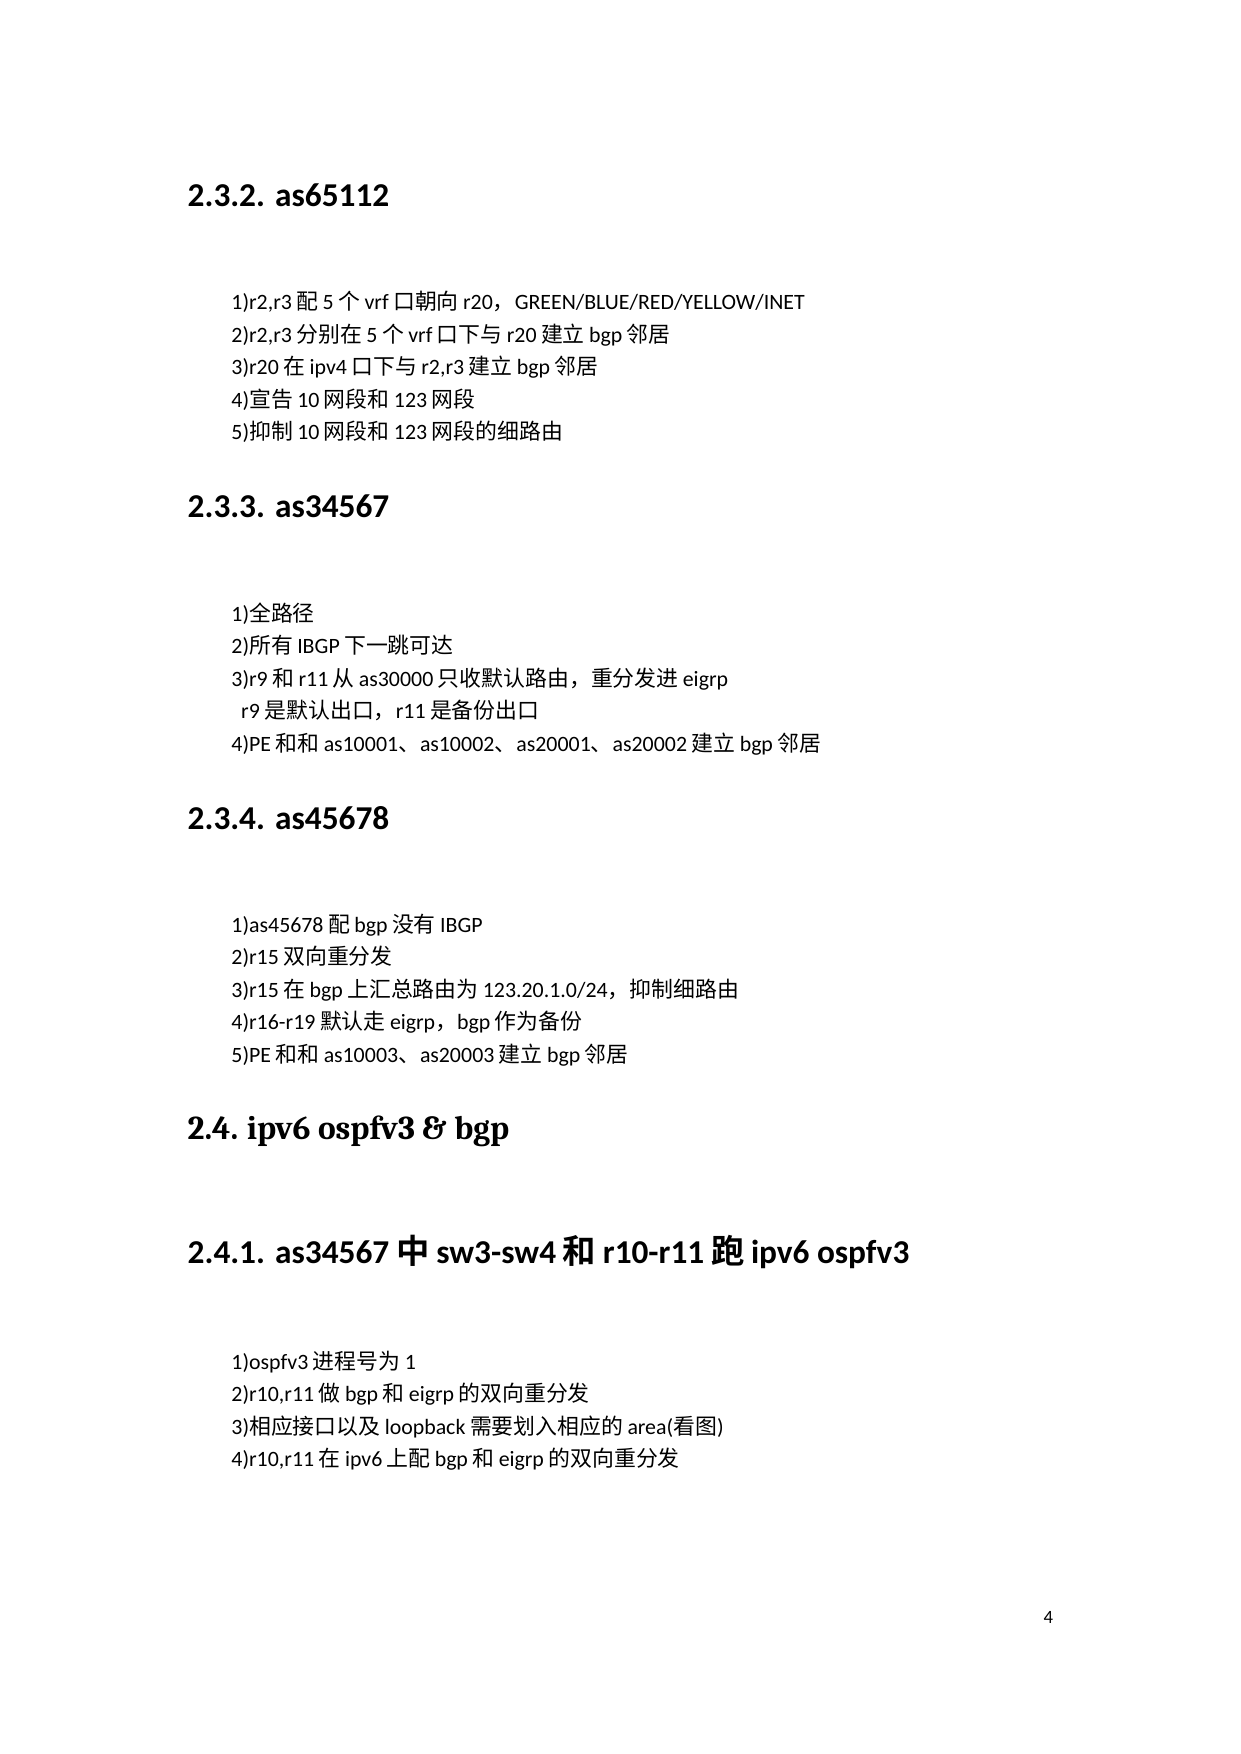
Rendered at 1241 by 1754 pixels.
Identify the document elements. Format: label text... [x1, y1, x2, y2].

text 1)as45678配bgp没有IBGP [187, 906, 1053, 939]
text 4)宣告10网段和123网段 [187, 381, 1053, 414]
text 1)全路径 [187, 595, 1053, 628]
text 3)相应接口以及loopback需要划入相应的area(看图) [187, 1408, 1053, 1441]
text 3)r15在bgp上汇总路由为123.20.1.0/24，抑制细路由 [187, 971, 1053, 1004]
text 5)PE和和as10003、as20003建立bgp邻居 [187, 1036, 1053, 1069]
subtitle as34567中sw3-sw4和r10-r11跑ipv6 ospfv3 [187, 1216, 1053, 1281]
text 2)r2,r3分别在5个vrf口下与r20建立bgp邻居 [187, 316, 1053, 349]
text 3)r20在ipv4口下与r2,r3建立bgp邻居 [187, 349, 1053, 381]
text 1)ospfv3进程号为1 [187, 1343, 1053, 1376]
text 4)PE和和as10001、as10002、as20001、as20002建立bgp邻居 [187, 725, 1053, 758]
text 2)r15双向重分发 [187, 939, 1053, 971]
text 5)抑制10网段和123网段的细路由 [187, 414, 1053, 446]
subtitle as34567 [187, 473, 1053, 538]
text 4)r16-r19默认走eigrp，bgp作为备份 [187, 1004, 1053, 1036]
subtitle as45678 [187, 785, 1053, 850]
subtitle as65112 [187, 162, 1053, 227]
text 3)r9和r11从as30000只收默认路由，重分发进eigrp [187, 660, 1053, 693]
text 1)r2,r3配5个vrf口朝向r20，GREEN/BLUE/RED/YELLOW/INET [187, 284, 1053, 316]
subtitle ipv6 ospfv3 & bgp [187, 1096, 1053, 1161]
text 4)r10,r11在ipv6上配bgp和eigrp的双向重分发 [187, 1441, 1053, 1473]
text r9是默认出口，r11是备份出口 [187, 693, 1053, 725]
text 2)所有IBGP下一跳可达 [187, 628, 1053, 660]
text 2)r10,r11做bgp和eigrp的双向重分发 [187, 1376, 1053, 1408]
